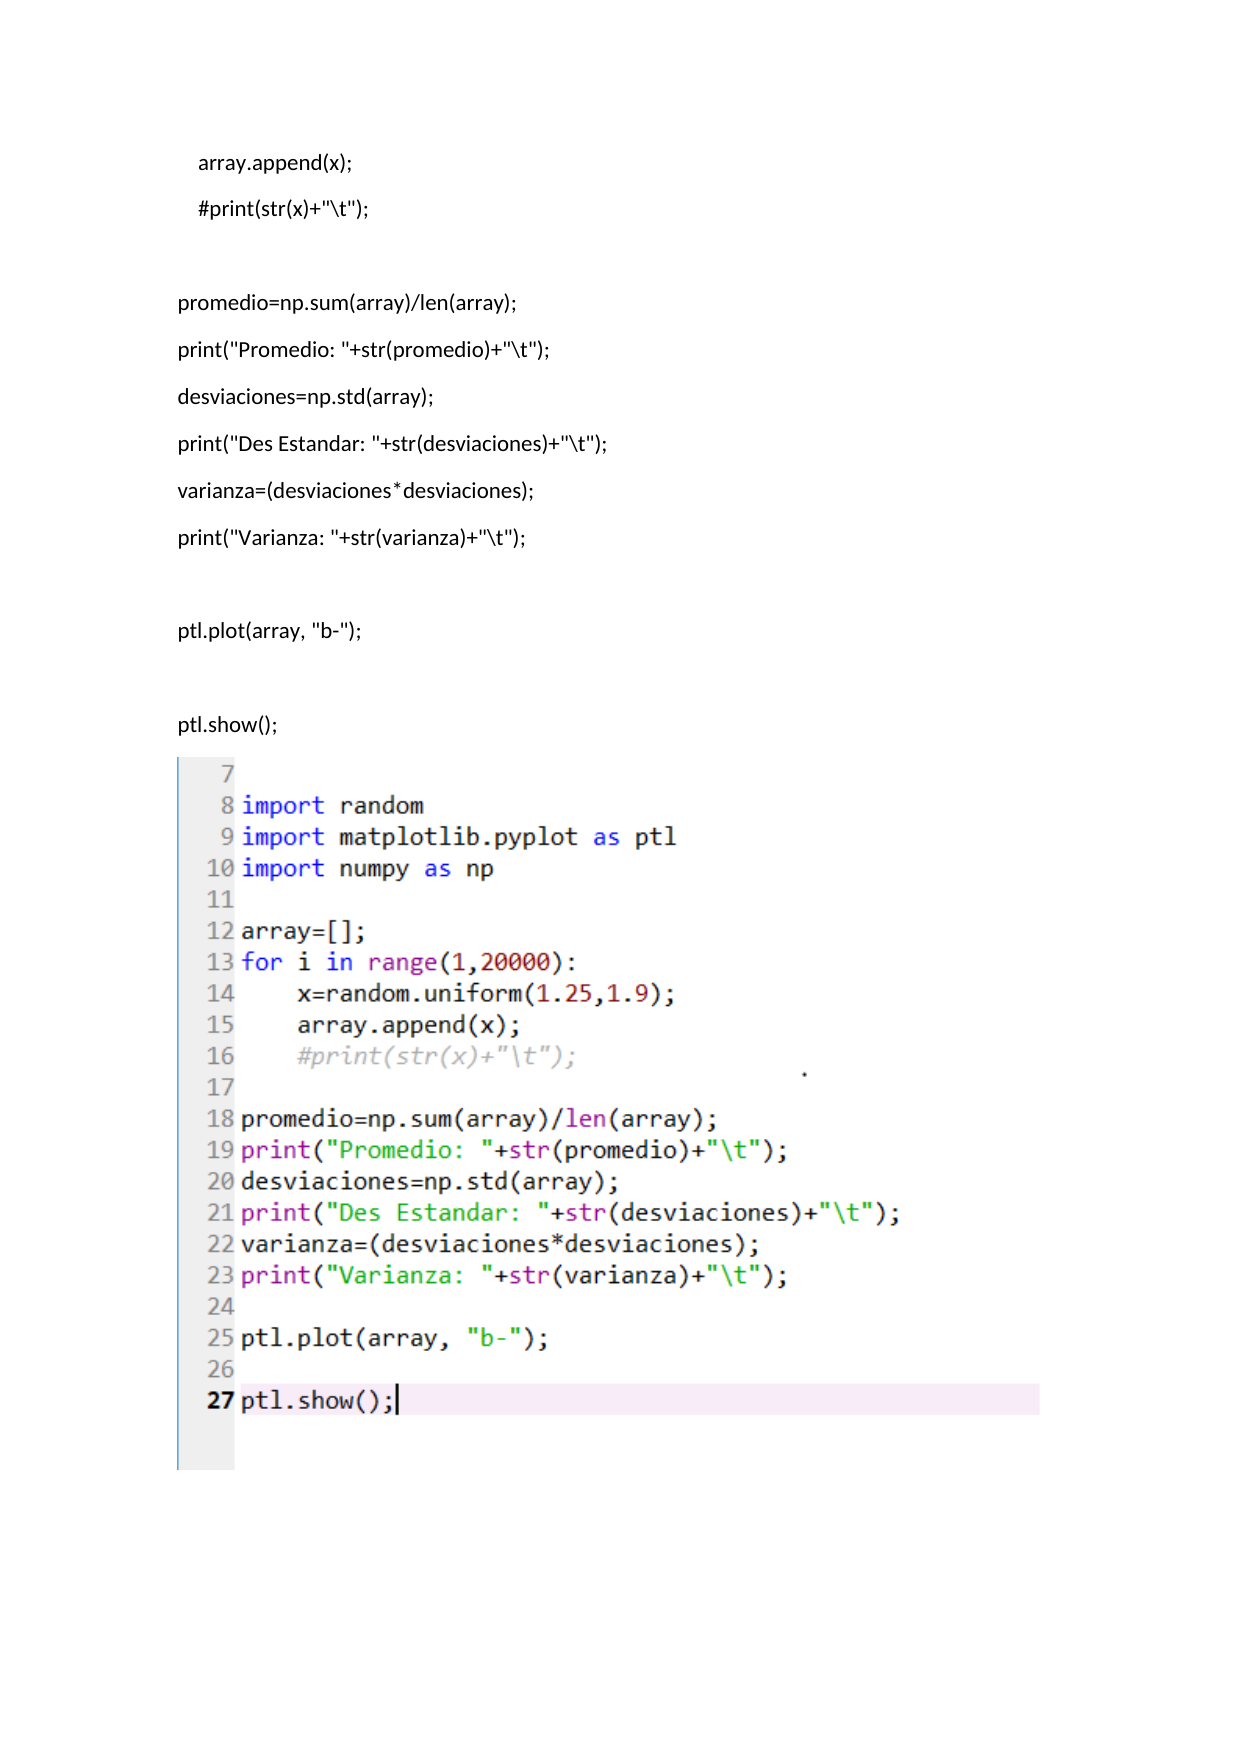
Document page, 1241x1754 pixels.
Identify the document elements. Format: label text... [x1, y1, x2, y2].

picture [177, 757, 1040, 1470]
text varianza=(desviaciones*desviaciones); [177, 476, 1063, 504]
text ptl.show(); [177, 710, 1063, 738]
text array.append(x); [177, 148, 1063, 176]
text #print(str(x)+"\t"); [177, 194, 1063, 222]
text ptl.plot(array, "b-"); [177, 616, 1063, 644]
text desviaciones=np.std(array); [177, 382, 1063, 410]
text print("Varianza: "+str(varianza)+"\t"); [177, 523, 1063, 551]
text print("Des Estandar: "+str(desviaciones)+"\t"); [177, 429, 1063, 457]
text promedio=np.sum(array)/len(array); [177, 288, 1063, 316]
text print("Promedio: "+str(promedio)+"\t"); [177, 335, 1063, 363]
